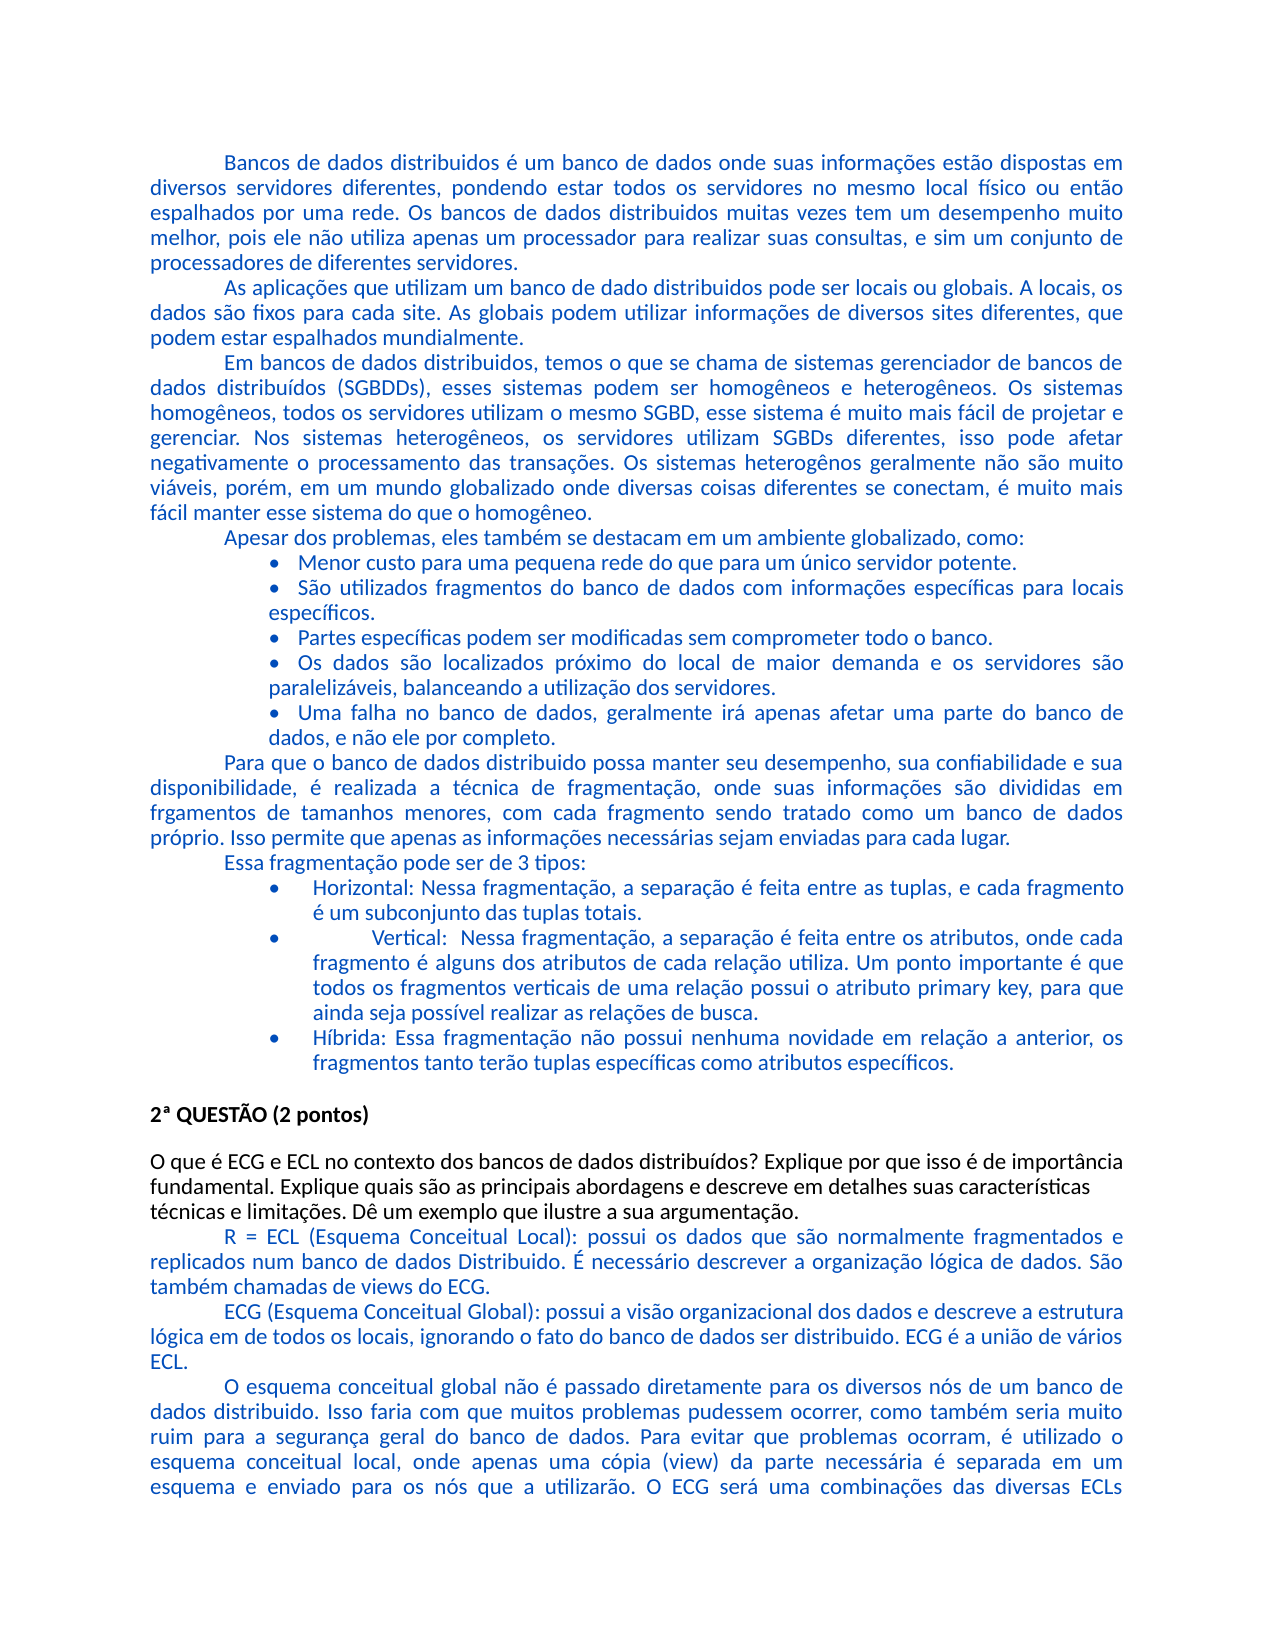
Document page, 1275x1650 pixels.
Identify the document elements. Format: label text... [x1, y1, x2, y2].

text 2ª QUESTÃO (2 pontos) [150, 1100, 1125, 1129]
list Híbrida: Essa fragmentação não possui nenhuma novidade em relação a anterior, os fragmentos tanto terão tuplas específicas como atributos específicos. [268, 1025, 1125, 1075]
text Para que o banco de dados distribuido possa manter seu desempenho, sua confiabilidade e sua disponibilidade, é realizada a técnica de fragmentação, onde suas informações são divididas em frgamentos de tamanhos menores, com cada fragmento sendo tratado como um banco de dados próprio. Isso permite que apenas as informações necessárias sejam enviadas para cada lugar. [150, 750, 1125, 850]
list Uma falha no banco de dados, geralmente irá apenas afetar uma parte do banco de dados, e não ele por completo. [268, 700, 1125, 750]
text Em bancos de dados distribuidos, temos o que se chama de sistemas gerenciador de bancos de dados distribuídos (SGBDDs), esses sistemas podem ser homogêneos e heterogêneos. Os sistemas homogêneos, todos os servidores utilizam o mesmo SGBD, esse sistema é muito mais fácil de projetar e gerenciar. Nos sistemas heterogêneos, os servidores utilizam SGBDs diferentes, isso pode afetar negativamente o processamento das transações. Os sistemas heterogênos geralmente não são muito viáveis, porém, em um mundo globalizado onde diversas coisas diferentes se conectam, é muito mais fácil manter esse sistema do que o homogêneo. [150, 350, 1125, 525]
text Essa fragmentação pode ser de 3 tipos: [150, 850, 1125, 875]
text R = ECL (Esquema Conceitual Local): possui os dados que são normalmente fragmentados e replicados num banco de dados Distribuido. É necessário descrever a organização lógica de dados. São também chamadas de views do ECG. [150, 1224, 1125, 1299]
list Vertical: Nessa fragmentação, a separação é feita entre os atributos, onde cada fragmento é alguns dos atributos de cada relação utiliza. Um ponto importante é que todos os fragmentos verticais de uma relação possui o atributo primary key, para que ainda seja possível realizar as relações de busca. [268, 925, 1125, 1025]
text O que é ECG e ECL no contexto dos bancos de dados distribuídos? Explique por que isso é de importância fundamental. Explique quais são as principais abordagens e descreve em detalhes suas características técnicas e limitações. Dê um exemplo que ilustre a sua argumentação. [150, 1149, 1125, 1224]
list Menor custo para uma pequena rede do que para um único servidor potente. [268, 550, 1125, 575]
list Horizontal: Nessa fragmentação, a separação é feita entre as tuplas, e cada fragmento é um subconjunto das tuplas totais. [268, 875, 1125, 925]
list Partes específicas podem ser modificadas sem comprometer todo o banco. [268, 625, 1125, 650]
text As aplicações que utilizam um banco de dado distribuidos pode ser locais ou globais. A locais, os dados são fixos para cada site. As globais podem utilizar informações de diversos sites diferentes, que podem estar espalhados mundialmente. [150, 275, 1125, 350]
text ECG (Esquema Conceitual Global): possui a visão organizacional dos dados e descreve a estrutura lógica em de todos os locais, ignorando o fato do banco de dados ser distribuido. ECG é a união de vários ECL. [150, 1299, 1125, 1374]
text Apesar dos problemas, eles também se destacam em um ambiente globalizado, como: [150, 525, 1125, 550]
list São utilizados fragmentos do banco de dados com informações específicas para locais específicos. [268, 575, 1125, 625]
list Os dados são localizados próximo do local de maior demanda e os servidores são paralelizáveis, balanceando a utilização dos servidores. [268, 650, 1125, 700]
